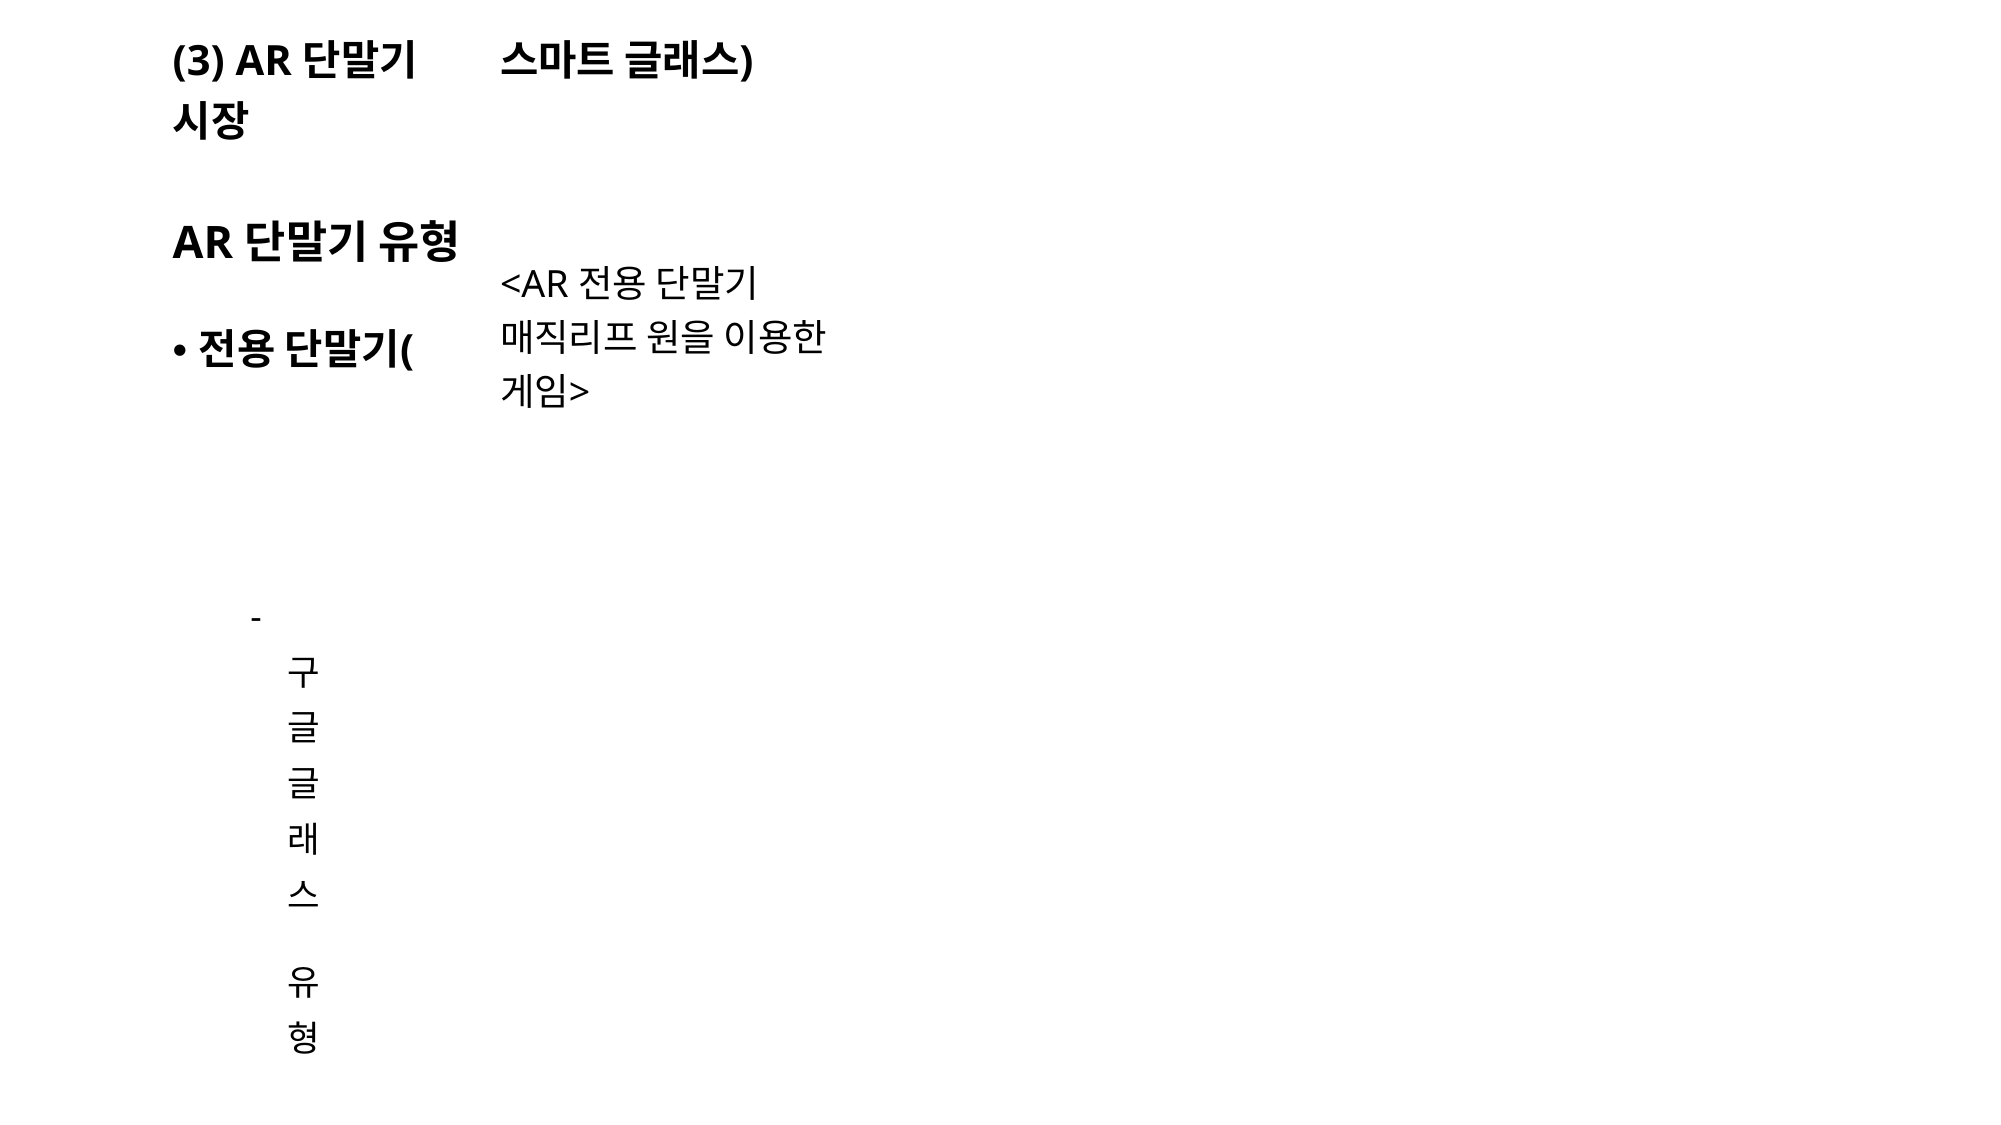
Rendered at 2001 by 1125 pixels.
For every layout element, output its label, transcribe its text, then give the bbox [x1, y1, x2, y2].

text • 전용 단말기(스마트 글래스) [172, 316, 500, 377]
text (3) AR 단말기 시장 [172, 27, 500, 148]
text • 전용 단말기(스마트 글래스) [500, 27, 827, 88]
text <AR 전용 단말기 매직리프 원을 이용한 게임> [500, 253, 827, 417]
text AR 단말기 유형 [172, 207, 500, 272]
